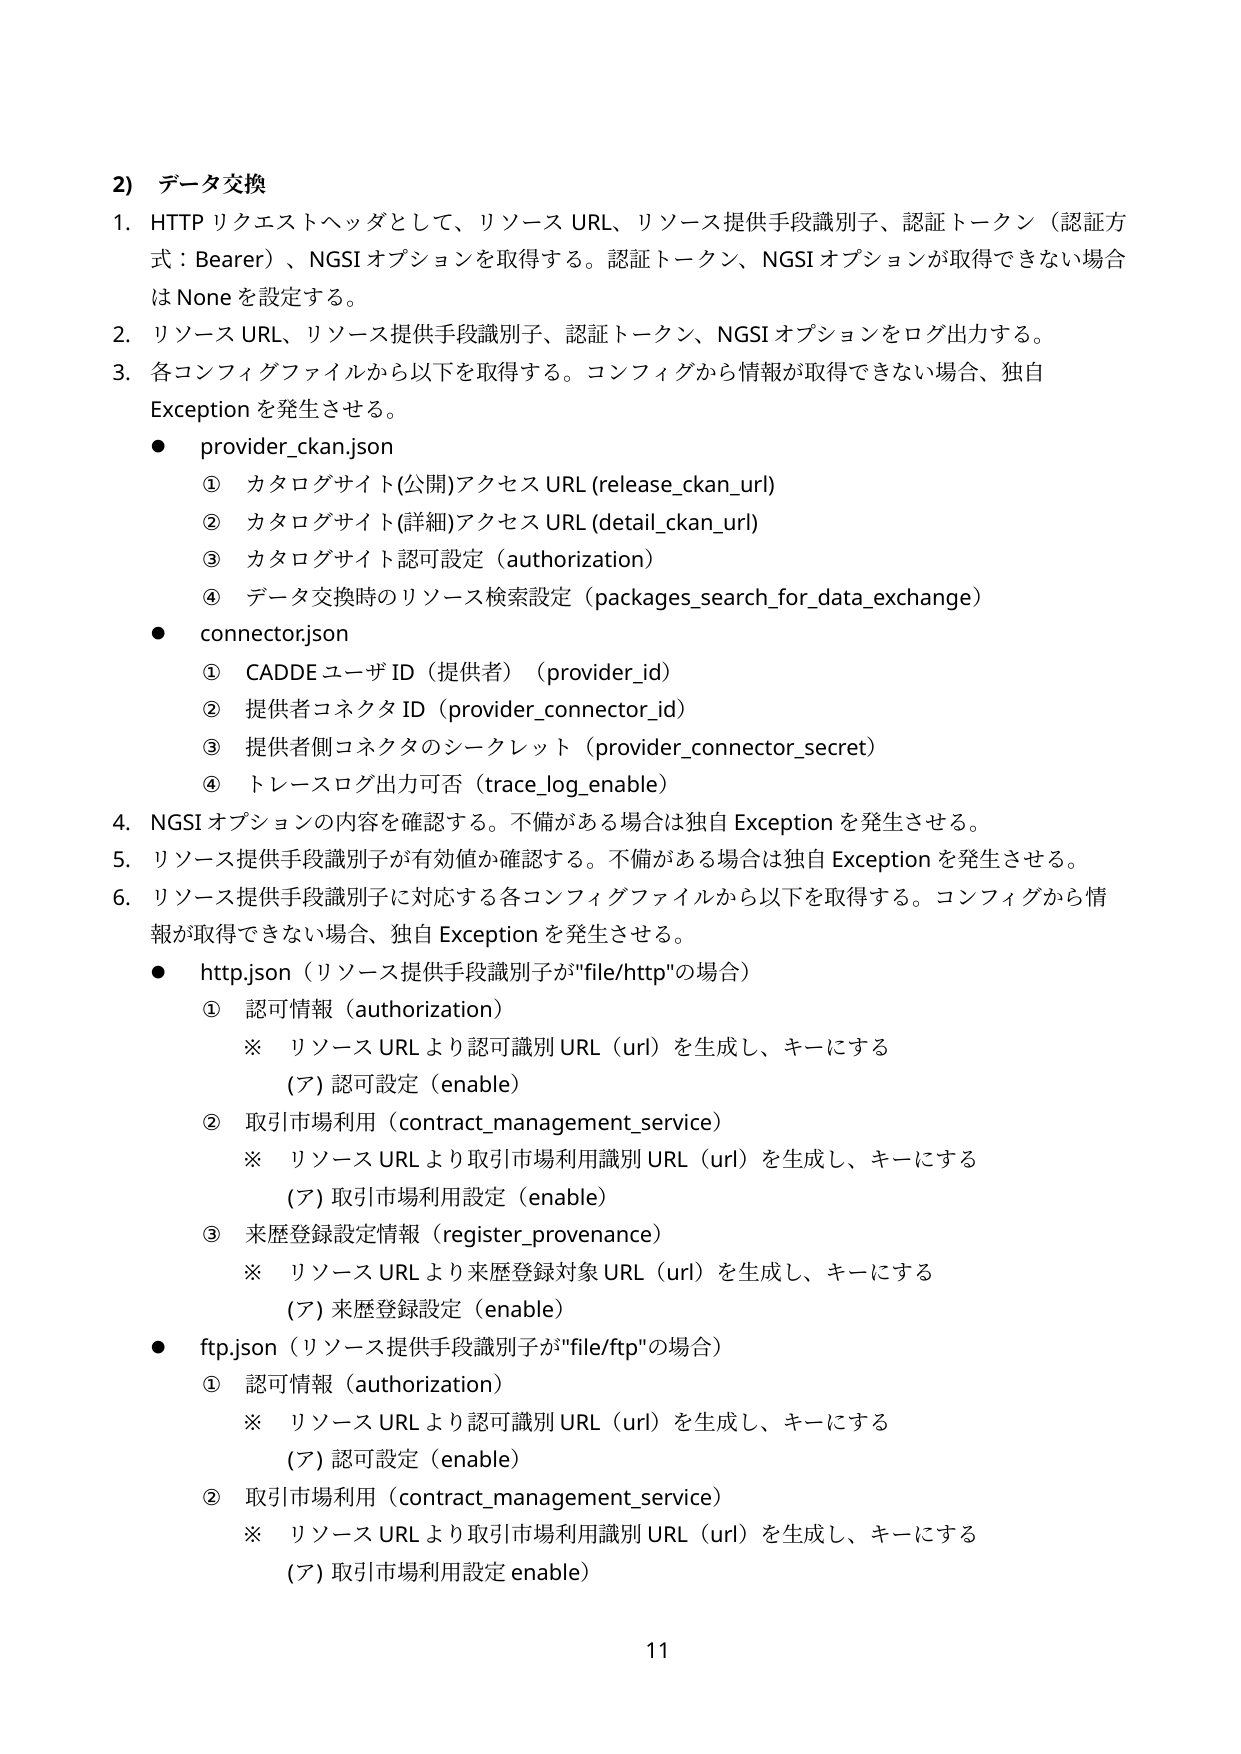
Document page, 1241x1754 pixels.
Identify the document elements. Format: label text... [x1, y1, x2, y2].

list connector.json [150, 614, 1128, 652]
subtitle データ交換 [112, 164, 1128, 202]
list リソースURLより取引市場利用識別URL（url）を生成し、キーにする [244, 1139, 1128, 1177]
list 来歴登録設定（enable） [287, 1289, 1128, 1327]
list リソースURLより認可識別URL（url）を生成し、キーにする [244, 1027, 1128, 1064]
list リソースURLより来歴登録対象URL（url）を生成し、キーにする [244, 1252, 1128, 1289]
list 各コンフィグファイルから以下を取得する。コンフィグから情報が取得できない場合、独自Exceptionを発生させる。 [112, 352, 1128, 427]
list リソース提供手段識別子が有効値か確認する。不備がある場合は独自Exceptionを発生させる。 [112, 839, 1128, 877]
list カタログサイト(公開)アクセスURL (release_ckan_url) [202, 464, 1128, 502]
list トレースログ出力可否（trace_log_enable） [202, 764, 1128, 802]
list 取引市場利用（contract_management_service） [202, 1477, 1128, 1514]
list リソースURLより認可識別URL（url）を生成し、キーにする [244, 1402, 1128, 1439]
list 提供者側コネクタのシークレット（provider_connector_secret） [202, 727, 1128, 764]
list ftp.json（リソース提供手段識別子が"file/ftp"の場合） [150, 1327, 1128, 1364]
list 認可設定（enable） [287, 1064, 1128, 1102]
list リソース提供手段識別子に対応する各コンフィグファイルから以下を取得する。コンフィグから情報が取得できない場合、独自Exceptionを発生させる。 [112, 877, 1128, 952]
list provider_ckan.json [150, 427, 1128, 464]
list CADDEユーザID（提供者）（provider_id） [202, 652, 1128, 689]
list 来歴登録設定情報（register_provenance） [202, 1214, 1128, 1252]
list http.json（リソース提供手段識別子が"file/http"の場合） [150, 952, 1128, 989]
list 認可情報（authorization） [202, 1364, 1128, 1402]
list リソースURLより取引市場利用識別URL（url）を生成し、キーにする [244, 1514, 1128, 1552]
list 提供者コネクタID（provider_connector_id） [202, 689, 1128, 727]
list HTTPリクエストヘッダとして、リソースURL、リソース提供手段識別子、認証トークン（認証方式：Bearer）、NGSIオプションを取得する。認証トークン、NGSIオプションが取得できない場合はNoneを設定する。 [112, 202, 1128, 314]
list 認可情報（authorization） [202, 989, 1128, 1027]
list カタログサイト認可設定（authorization） [202, 539, 1128, 577]
list 取引市場利用（contract_management_service） [202, 1102, 1128, 1139]
list 取引市場利用設定enable） [287, 1552, 1128, 1589]
list データ交換時のリソース検索設定（packages_search_for_data_exchange） [202, 577, 1128, 614]
list NGSIオプションの内容を確認する。不備がある場合は独自Exceptionを発生させる。 [112, 802, 1128, 839]
list リソースURL、リソース提供手段識別子、認証トークン、NGSIオプションをログ出力する。 [112, 314, 1128, 352]
list 取引市場利用設定（enable） [287, 1177, 1128, 1214]
list カタログサイト(詳細)アクセスURL (detail_ckan_url) [202, 502, 1128, 539]
list 認可設定（enable） [287, 1439, 1128, 1477]
